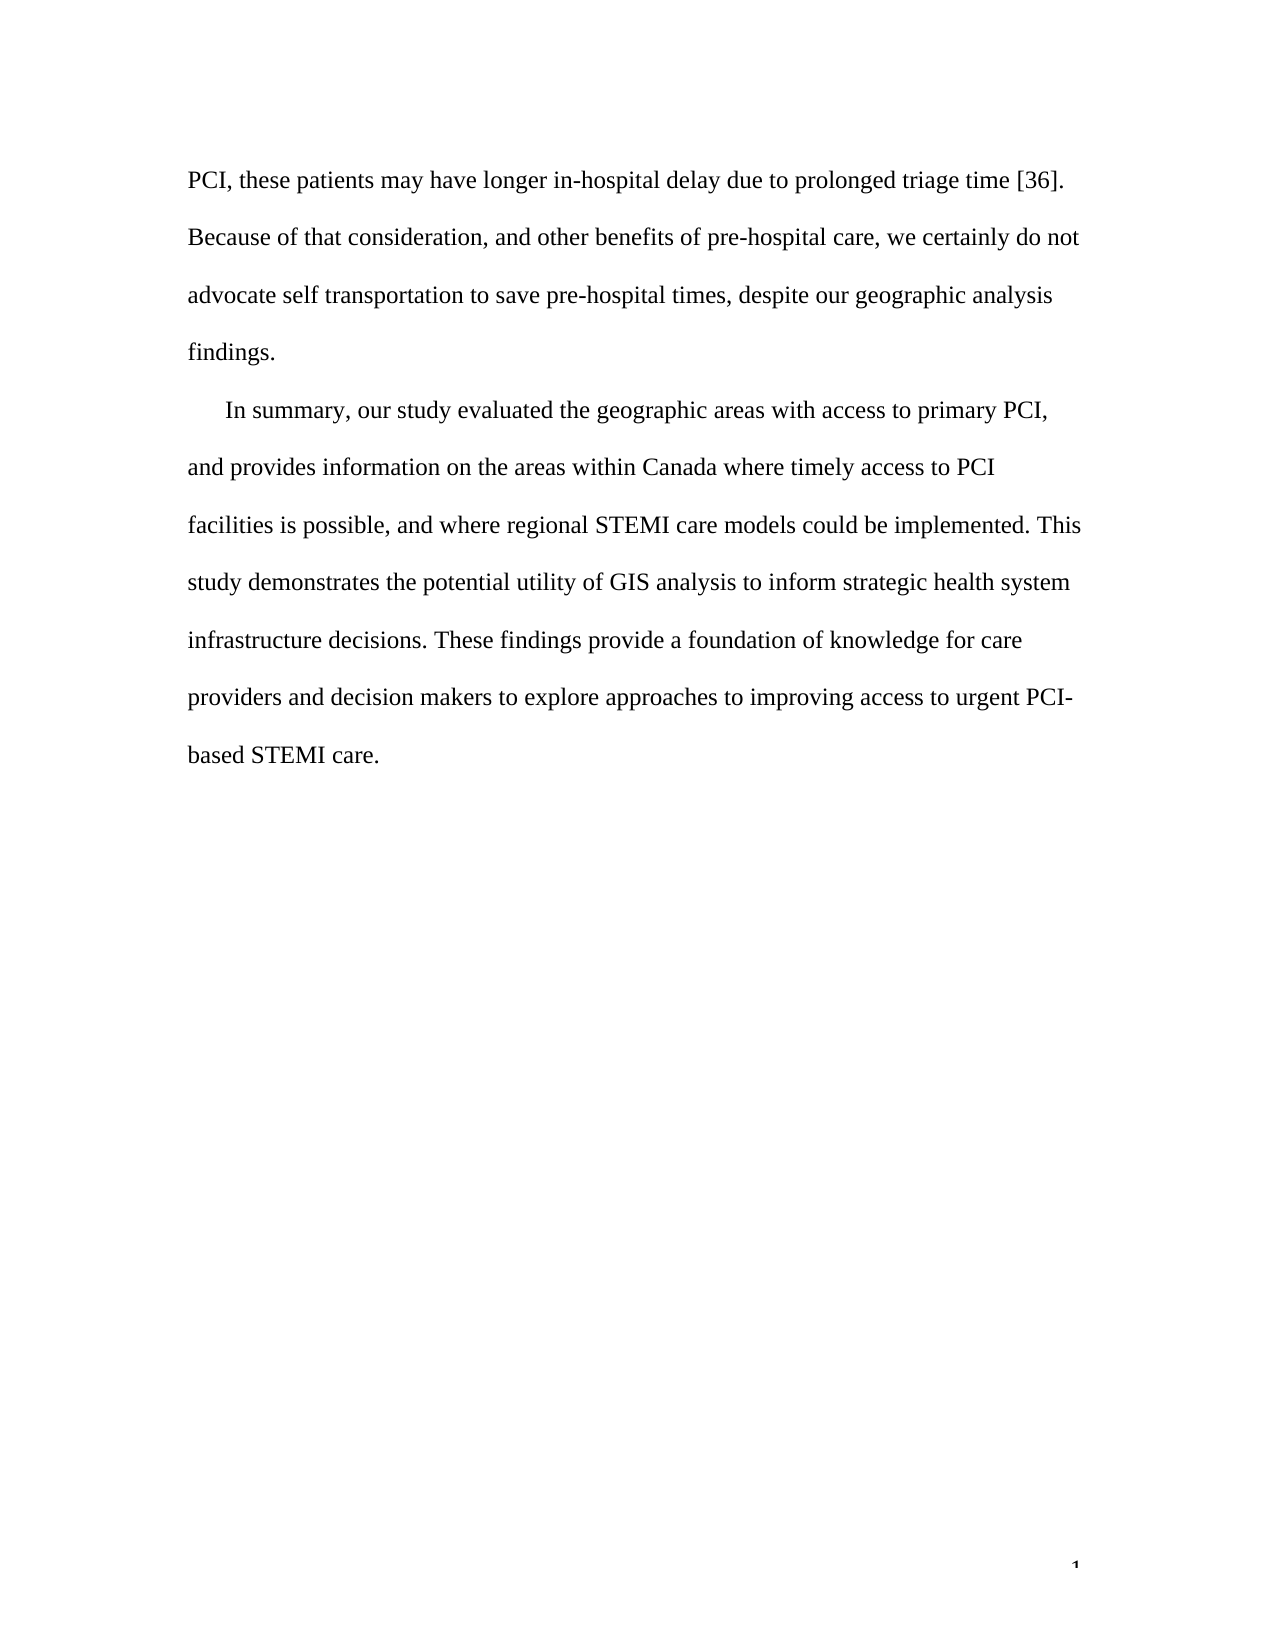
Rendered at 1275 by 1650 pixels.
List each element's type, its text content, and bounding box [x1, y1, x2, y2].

text In summary, our study evaluated the geographic areas with access to primary PCI, and provides information on the areas within Canada where timely access to PCI facilities is possible, and where regional STEMI care models could be implemented. This study demonstrates the potential utility of GIS analysis to inform strategic health system infrastructure decisions. These findings provide a foundation of knowledge for care providers and decision makers to explore approaches to improving access to urgent PCI-based STEMI care. [187, 395, 1087, 769]
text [187, 165, 1087, 366]
